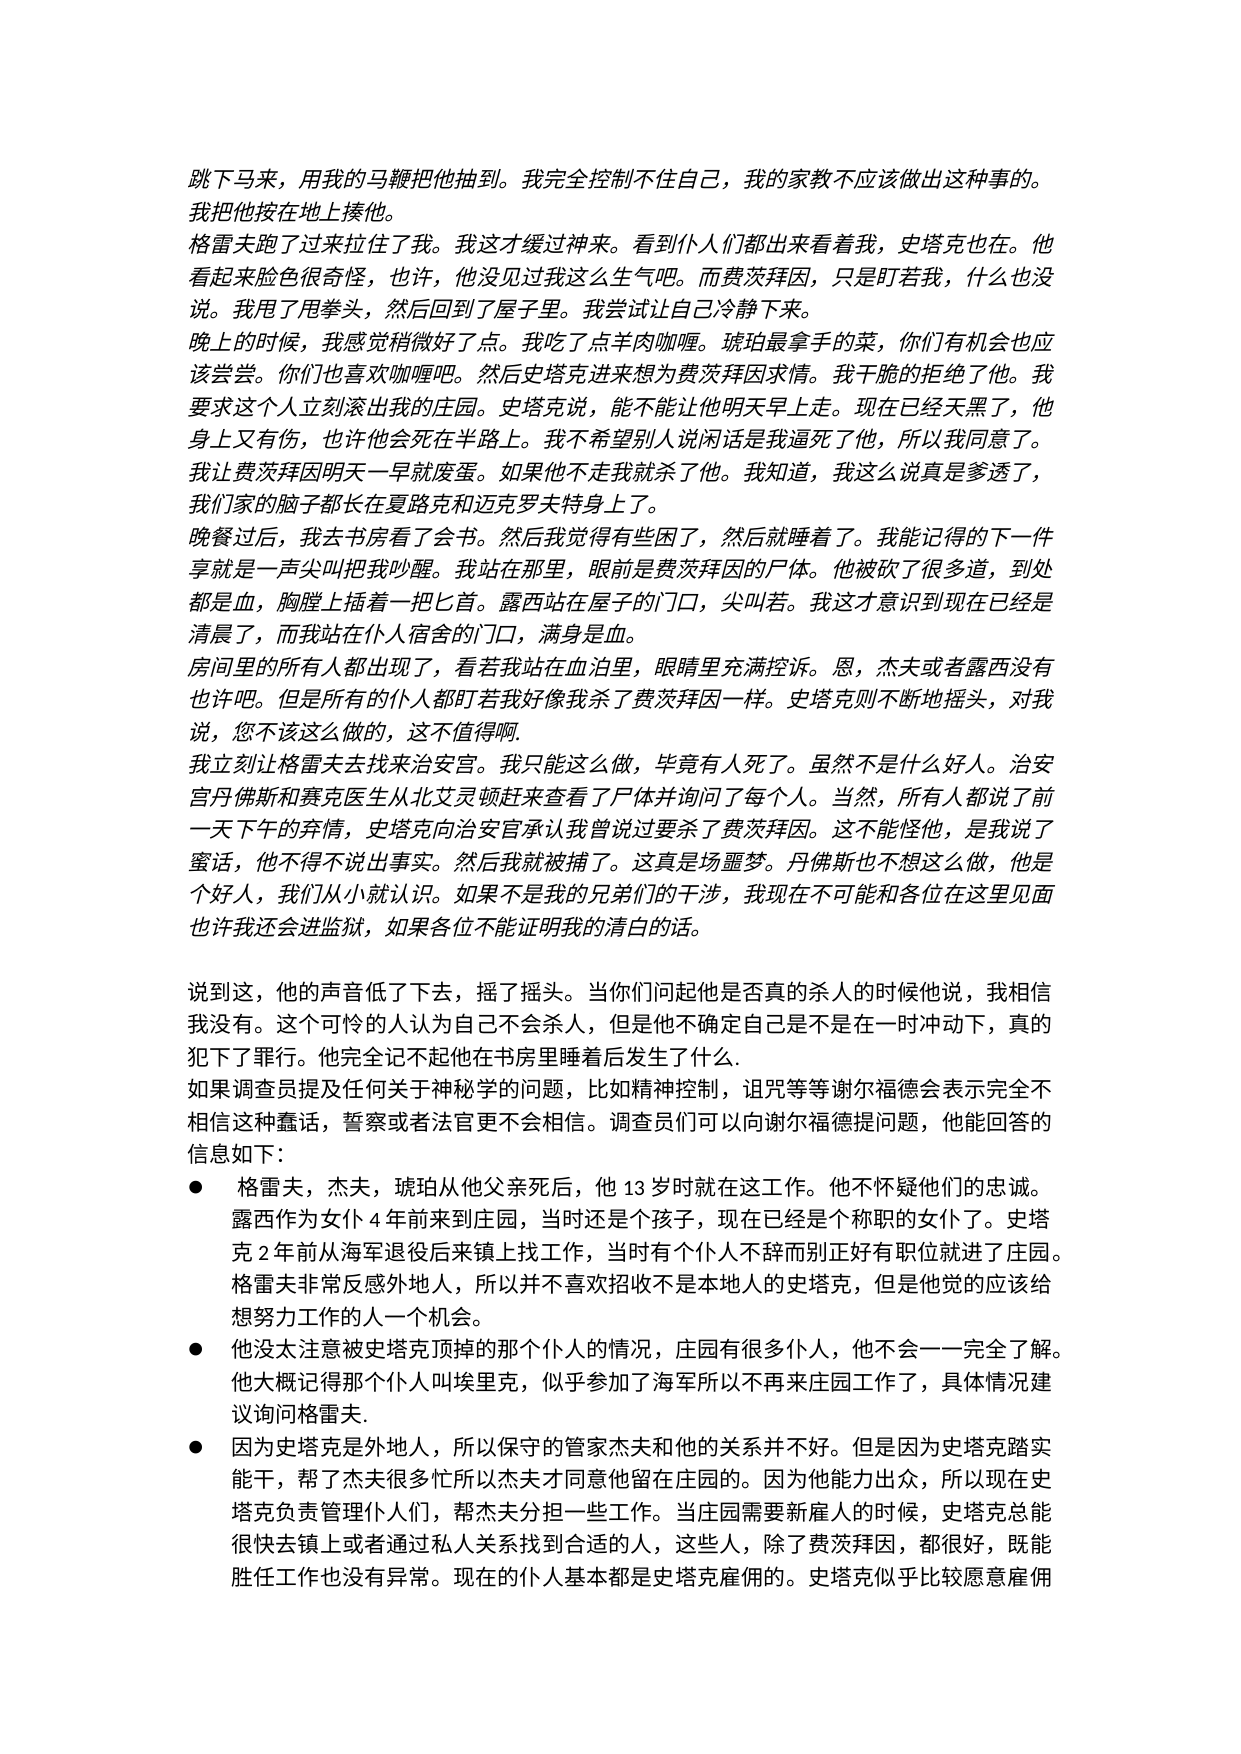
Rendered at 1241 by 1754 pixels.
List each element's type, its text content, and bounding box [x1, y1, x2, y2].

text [187, 162, 1053, 227]
list 他没太注意被史塔克顶掉的那个仆人的情况，庄园有很多仆人，他不会一一完全了解。他大概记得那个仆人叫埃里克，似乎参加了海军所以不再来庄园工作了，具体情况建议询问格雷夫. [187, 1332, 1053, 1429]
text 我立刻让格雷夫去找来治安宫。我只能这么做，毕竟有人死了。虽然不是什么好人。治安宫丹佛斯和赛克医生从北艾灵顿赶来查看了尸体并询问了每个人。当然，所有人都说了前一天下午的弃情，史塔克向治安官承认我曾说过要杀了费茨拜因。这不能怪他，是我说了蜜话，他不得不说出事实。然后我就被捕了。这真是场噩梦。丹佛斯也不想这么做，他是个好人，我们从小就认识。如果不是我的兄弟们的干涉，我现在不可能和各位在这里见面。也许我还会进监狱，如果各位不能证明我的清白的话。 [187, 747, 1053, 942]
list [187, 1429, 1053, 1592]
list 格雷夫，杰夫，琥珀从他父亲死后，他13岁时就在这工作。他不怀疑他们的忠诚。露西作为女仆4年前来到庄园，当时还是个孩子，现在已经是个称职的女仆了。史塔克2年前从海军退役后来镇上找工作，当时有个仆人不辞而别正好有职位就进了庄园。格雷夫非常反感外地人，所以并不喜欢招收不是本地人的史塔克，但是他觉的应该给想努力工作的人一个机会。 [187, 1169, 1053, 1332]
text 晚上的时候，我感觉稍微好了点。我吃了点羊肉咖喱。琥珀最拿手的菜，你们有机会也应该尝尝。你们也喜欢咖喱吧。然后史塔克进来想为费茨拜因求情。我干脆的拒绝了他。我要求这个人立刻滚出我的庄园。史塔克说，能不能让他明天早上走。现在已经天黑了，他身上又有伤，也许他会死在半路上。我不希望别人说闲话是我逼死了他，所以我同意了。我让费茨拜因明天一早就废蛋。如果他不走我就杀了他。我知道，我这么说真是爹透了，我们家的脑子都长在夏路克和迈克罗夫特身上了。 [187, 324, 1053, 519]
text 晚餐过后，我去书房看了会书。然后我觉得有些困了，然后就睡着了。我能记得的下一件享就是一声尖叫把我吵醒。我站在那里，眼前是费茨拜因的尸体。他被砍了很多道，到处都是血，胸膛上插着一把匕首。露西站在屋子的门口，尖叫若。我这才意识到现在已经是清晨了，而我站在仆人宿舍的门口，满身是血。 [187, 519, 1053, 649]
text 格雷夫跑了过来拉住了我。我这才缓过神来。看到仆人们都出来看着我，史塔克也在。他看起来脸色很奇怪，也许，他没见过我这么生气吧。而费茨拜因，只是盯若我，什么也没说。我甩了甩拳头，然后回到了屋子里。我尝试让自己冷静下来。 [187, 227, 1053, 324]
text 说到这，他的声音低了下去，摇了摇头。当你们问起他是否真的杀人的时候他说，我相信我没有。这个可怜的人认为自己不会杀人，但是他不确定自己是不是在一时冲动下，真的犯下了罪行。他完全记不起他在书房里睡着后发生了什么. [187, 974, 1053, 1072]
text 如果调查员提及任何关于神秘学的问题，比如精神控制，诅咒等等谢尔福德会表示完全不相信这种蠢话，誓察或者法官更不会相信。调查员们可以向谢尔福德提问题，他能回答的信息如下： [187, 1072, 1053, 1169]
text 房间里的所有人都出现了，看若我站在血泊里，眼睛里充满控诉。恩，杰夫或者露西没有，也许吧。但是所有的仆人都盯若我好像我杀了费茨拜因一样。史塔克则不断地摇头，对我说，您不该这么做的，这不值得啊. [187, 649, 1053, 747]
